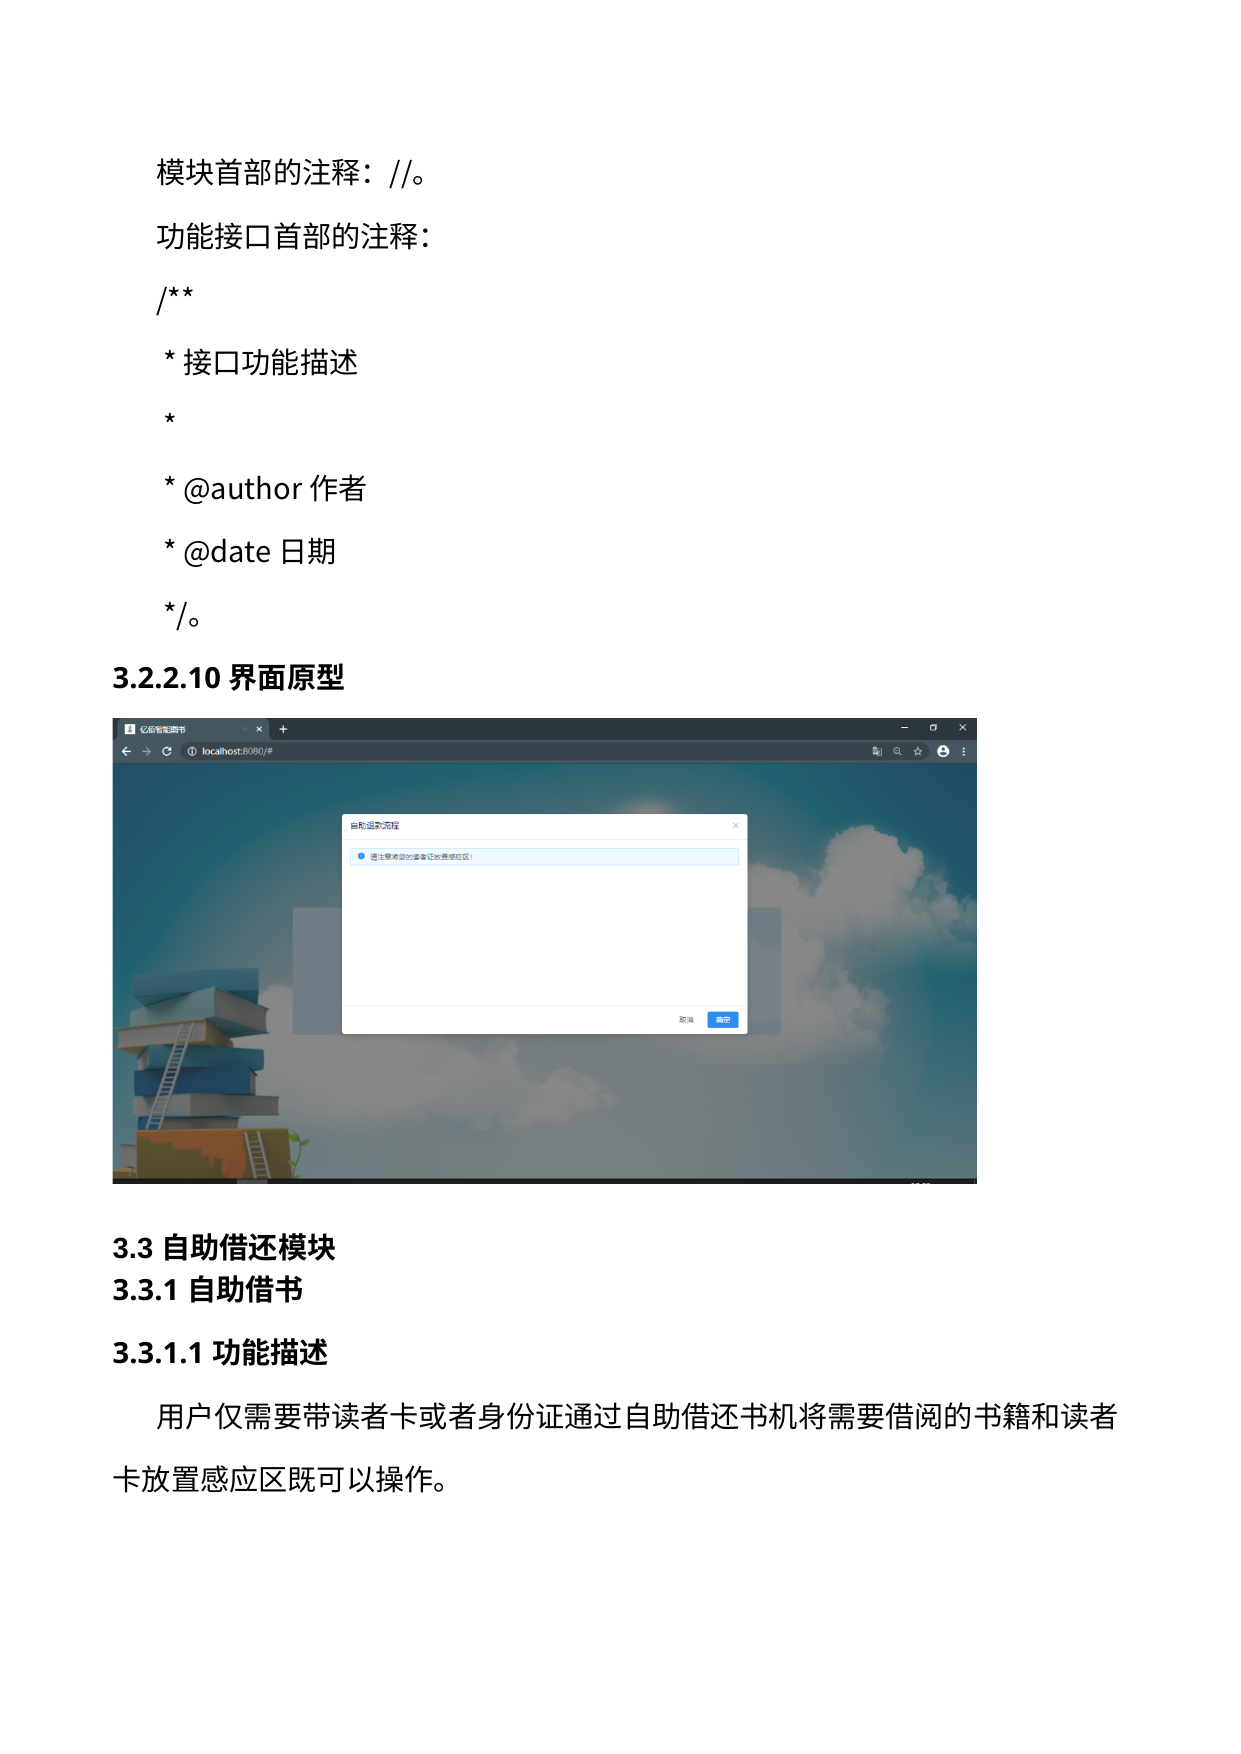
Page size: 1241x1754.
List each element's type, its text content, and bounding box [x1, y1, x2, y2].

text * [112, 402, 1128, 445]
text 模块首部的注释：//。 [112, 150, 1128, 192]
subtitle 自助借书 [112, 1267, 1128, 1309]
text * 接口功能描述 [112, 339, 1128, 382]
text 用户仅需要带读者卡或者身份证通过自助借还书机将需要借阅的书籍和读者卡放置感应区既可以操作。 [112, 1393, 1128, 1499]
text * @date 日期 [112, 529, 1128, 571]
text 功能接口首部的注释： [112, 213, 1128, 255]
subtitle 功能描述 [112, 1330, 1128, 1372]
text * @author 作者 [112, 466, 1128, 508]
subtitle 界面原型 [112, 655, 1128, 697]
picture [112, 718, 977, 1184]
text */。 [112, 592, 1128, 634]
subtitle 自助借还模块 [112, 1224, 1128, 1267]
text /** [112, 276, 1128, 318]
